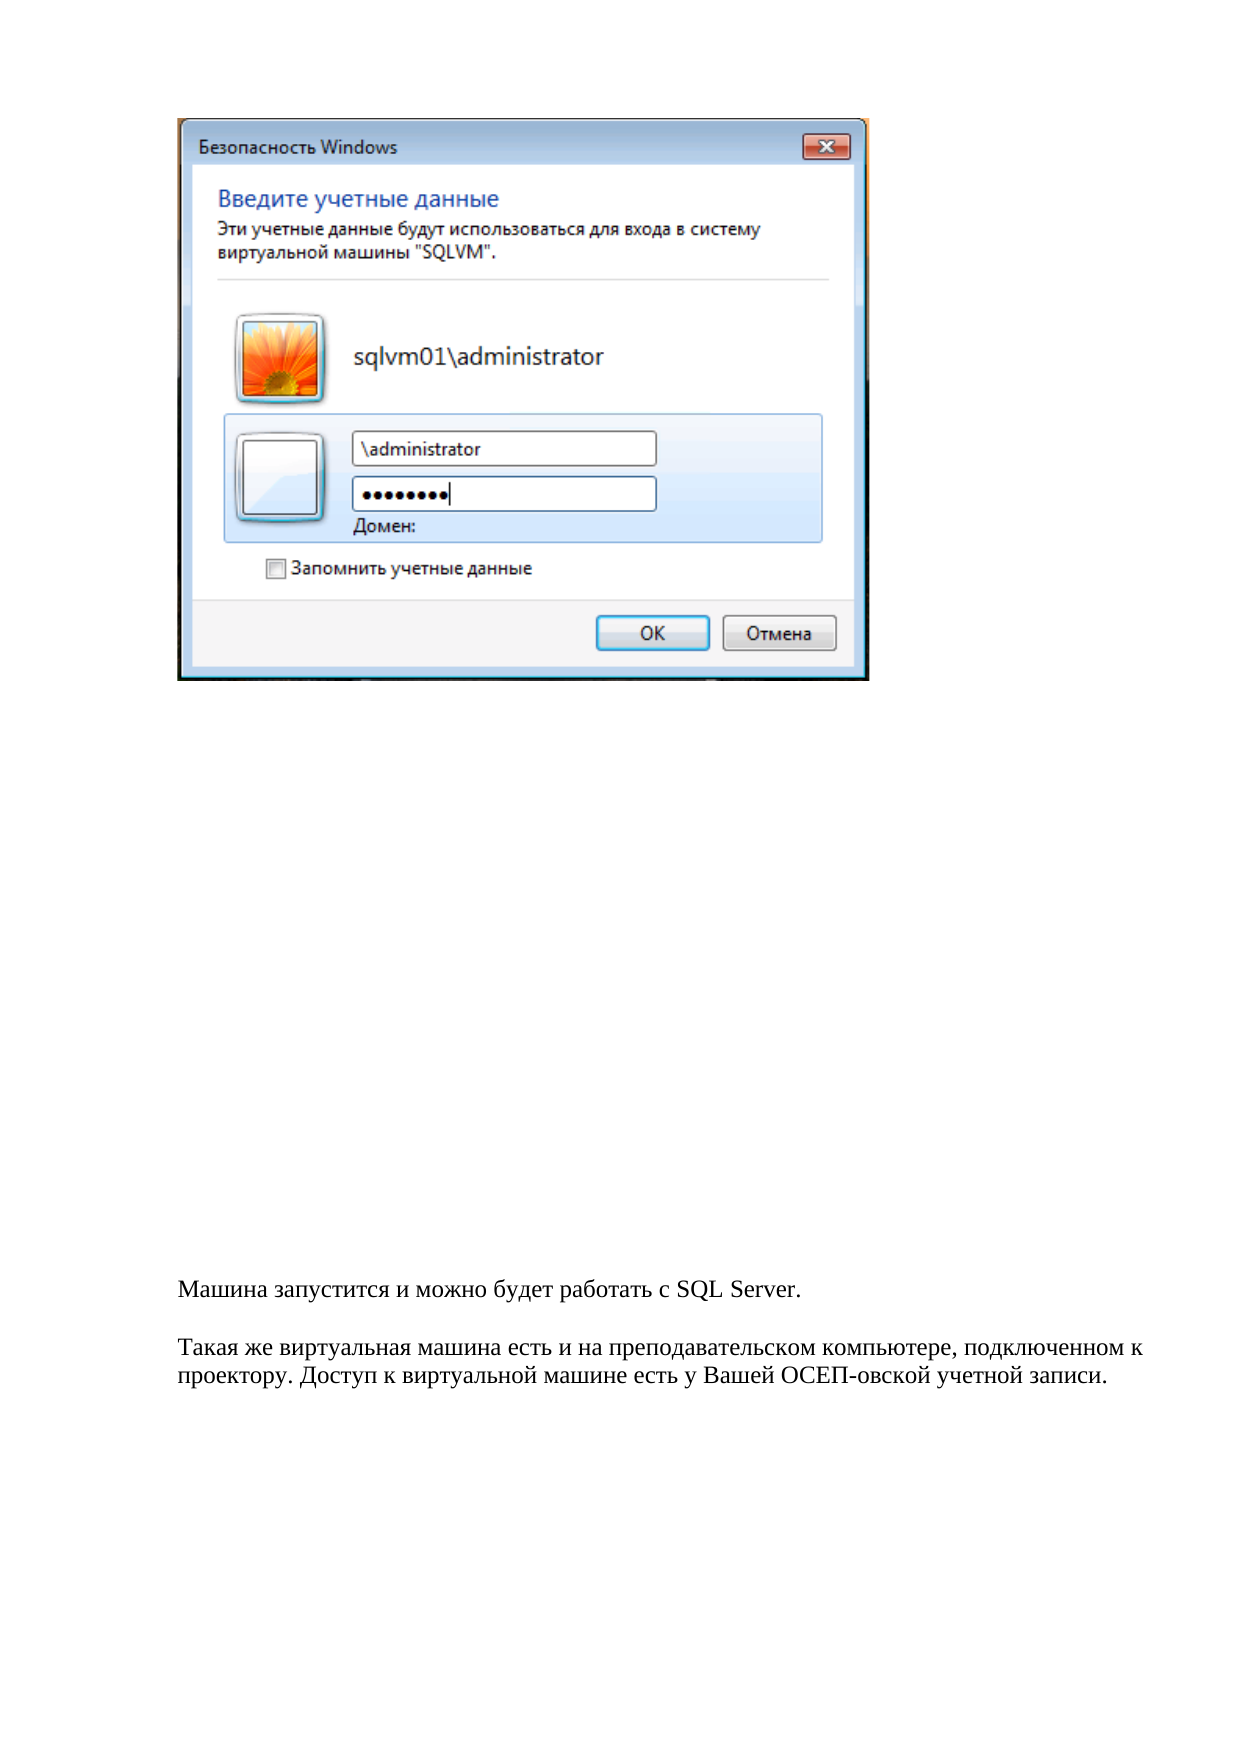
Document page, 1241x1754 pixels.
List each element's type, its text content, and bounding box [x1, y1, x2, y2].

text Такая же виртуальная машина есть и на преподавательском компьютере, подключенном к проектору. Доступ к виртуальной машине есть у Вашей ОСЕП-овской учетной записи. [177, 1332, 1152, 1389]
picture [177, 118, 870, 681]
text Машина запустится и можно будет работать с SQL Server. [177, 1274, 1152, 1302]
